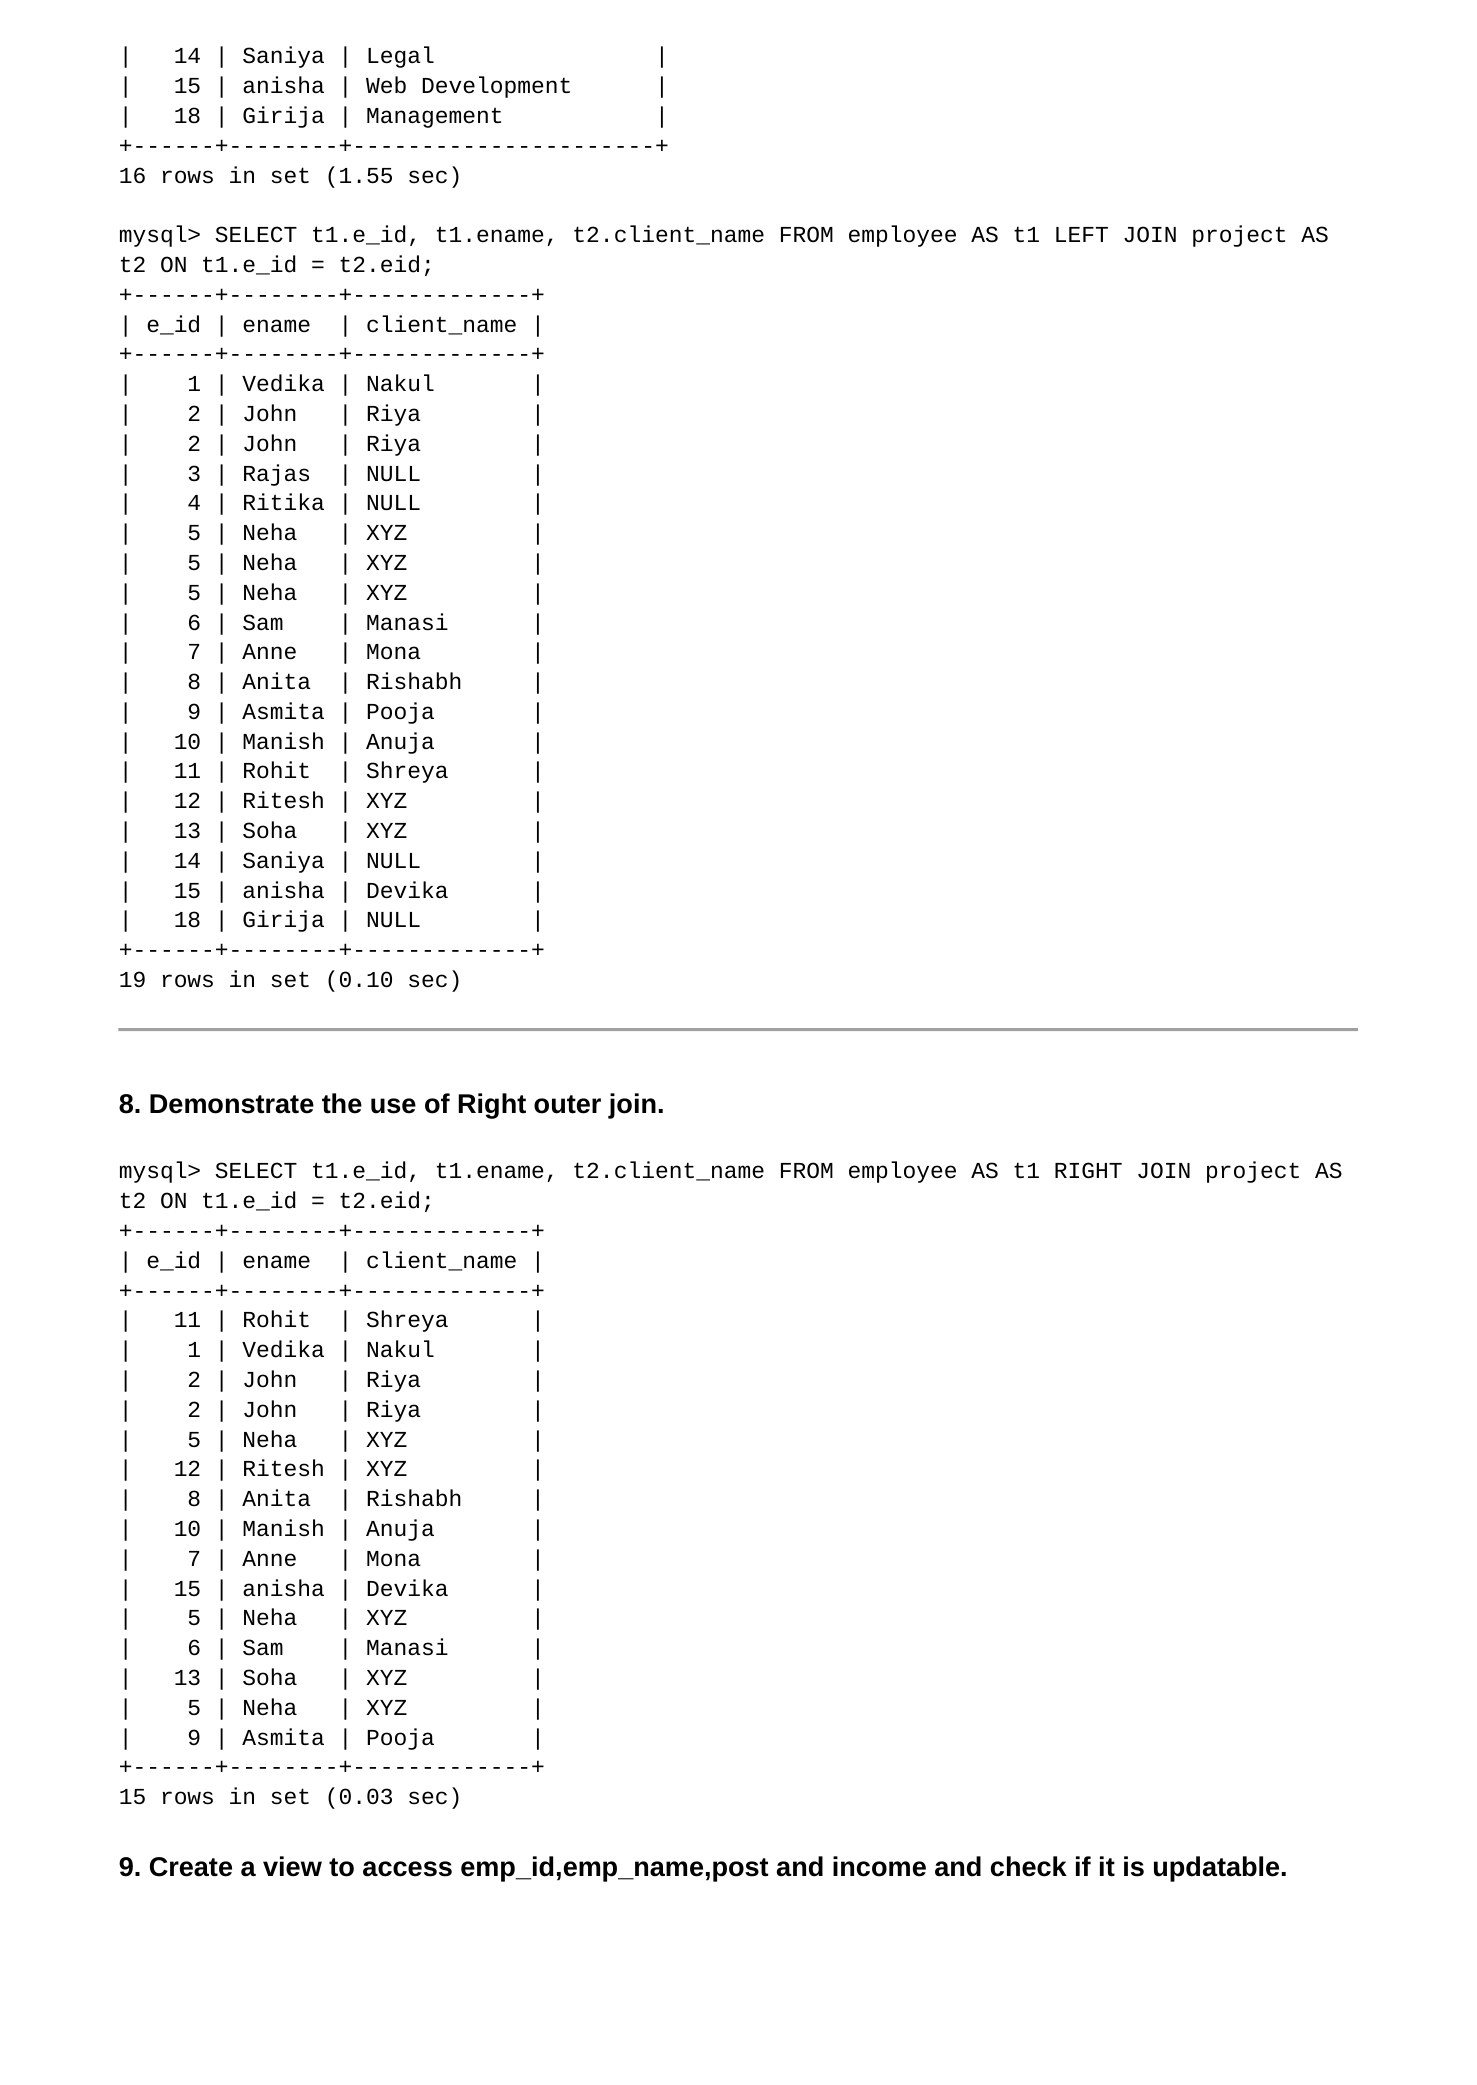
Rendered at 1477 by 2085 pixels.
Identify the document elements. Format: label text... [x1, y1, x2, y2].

text | 5 | Neha | XYZ | [118, 522, 1358, 547]
text +------+--------+----------------------+ [118, 134, 1358, 160]
text +------+--------+-------------+ [118, 1279, 1358, 1305]
text | 11 | Rohit | Shreya | [118, 760, 1358, 786]
text 16 rows in set (1.55 sec) [118, 164, 1358, 190]
text +------+--------+-------------+ [118, 939, 1358, 964]
text 8. Demonstrate the use of Right outer join. [118, 1088, 1358, 1119]
text 15 rows in set (0.03 sec) [118, 1786, 1358, 1811]
text | 18 | Girija | NULL | [118, 909, 1358, 935]
text | 3 | Rajas | NULL | [118, 462, 1358, 488]
text | 15 | anisha | Devika | [118, 879, 1358, 905]
text | 11 | Rohit | Shreya | [118, 1309, 1358, 1335]
text | 14 | Saniya | Legal | [118, 45, 1358, 71]
text | 8 | Anita | Rishabh | [118, 1488, 1358, 1513]
text | 9 | Asmita | Pooja | [118, 1726, 1358, 1752]
text 19 rows in set (0.10 sec) [118, 968, 1358, 994]
text | 15 | anisha | Devika | [118, 1577, 1358, 1603]
text 9. Create a view to access emp_id,emp_name,post and income and check if it is updatable. [118, 1851, 1358, 1882]
text +------+--------+-------------+ [118, 1219, 1358, 1245]
text | e_id | ename | client_name | [118, 1249, 1358, 1275]
text | 6 | Sam | Manasi | [118, 1637, 1358, 1662]
text | 12 | Ritesh | XYZ | [118, 1458, 1358, 1484]
text | 2 | John | Riya | [118, 432, 1358, 458]
text | e_id | ename | client_name | [118, 313, 1358, 339]
text | 4 | Ritika | NULL | [118, 492, 1358, 518]
text | 10 | Manish | Anuja | [118, 730, 1358, 756]
text mysql> SELECT t1.e_id, t1.ename, t2.client_name FROM employee AS t1 LEFT JOIN project AS t2 ON t1.e_id = t2.eid; [118, 224, 1358, 279]
text | 13 | Soha | XYZ | [118, 1666, 1358, 1692]
text | 8 | Anita | Rishabh | [118, 671, 1358, 696]
text | 7 | Anne | Mona | [118, 641, 1358, 667]
text +------+--------+-------------+ [118, 283, 1358, 309]
text | 14 | Saniya | NULL | [118, 849, 1358, 875]
text | 9 | Asmita | Pooja | [118, 700, 1358, 726]
text | 5 | Neha | XYZ | [118, 551, 1358, 577]
text | 1 | Vedika | Nakul | [118, 1339, 1358, 1364]
text mysql> SELECT t1.e_id, t1.ename, t2.client_name FROM employee AS t1 RIGHT JOIN project AS t2 ON t1.e_id = t2.eid; [118, 1160, 1358, 1216]
text | 12 | Ritesh | XYZ | [118, 790, 1358, 816]
text | 5 | Neha | XYZ | [118, 1428, 1358, 1454]
text | 7 | Anne | Mona | [118, 1547, 1358, 1573]
text | 5 | Neha | XYZ | [118, 581, 1358, 607]
text | 5 | Neha | XYZ | [118, 1607, 1358, 1633]
text | 2 | John | Riya | [118, 1398, 1358, 1424]
text | 5 | Neha | XYZ | [118, 1696, 1358, 1722]
text | 6 | Sam | Manasi | [118, 611, 1358, 637]
text | 18 | Girija | Management | [118, 104, 1358, 130]
text | 10 | Manish | Anuja | [118, 1517, 1358, 1543]
text | 2 | John | Riya | [118, 402, 1358, 428]
text | 13 | Soha | XYZ | [118, 819, 1358, 845]
text +------+--------+-------------+ [118, 1756, 1358, 1782]
text | 2 | John | Riya | [118, 1368, 1358, 1394]
text | 1 | Vedika | Nakul | [118, 373, 1358, 398]
text | 15 | anisha | Web Development | [118, 75, 1358, 101]
text +------+--------+-------------+ [118, 343, 1358, 369]
